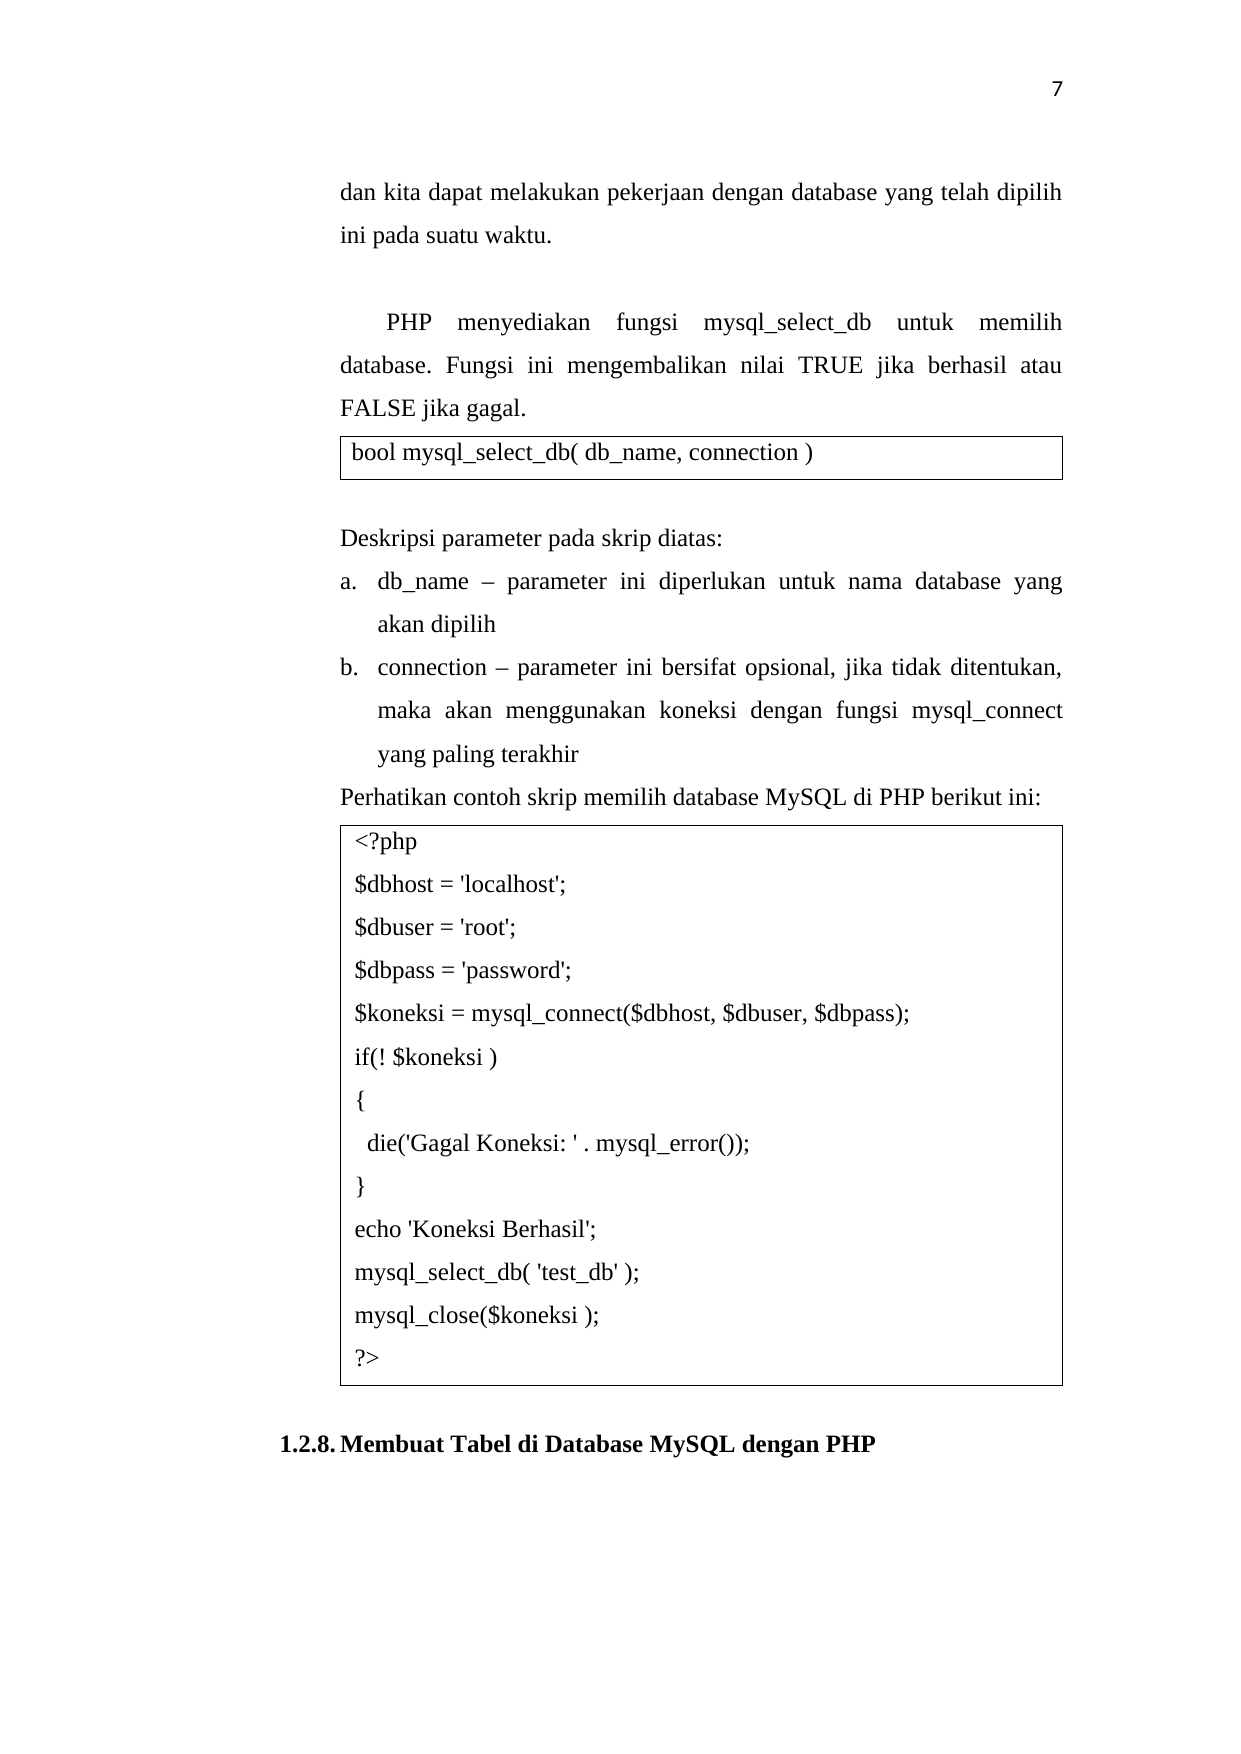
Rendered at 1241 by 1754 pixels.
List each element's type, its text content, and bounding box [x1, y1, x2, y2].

list Deskripsi parameter pada skrip diatas: [340, 523, 1063, 552]
list Perhatikan contoh skrip memilih database MySQL di PHP berikut ini: [340, 782, 1063, 811]
list connection – parameter ini bersifat opsional, jika tidak ditentukan, maka akan menggunakan koneksi dengan fungsi mysql_connect yang paling terakhir [340, 652, 1063, 767]
list Membuat Tabel di Database MySQL dengan PHP [279, 1429, 1063, 1458]
list PHP menyediakan fungsi mysql_select_db untuk memilih database. Fungsi ini mengembalikan nilai TRUE jika berhasil atau FALSE jika gagal. [340, 307, 1063, 422]
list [340, 177, 1063, 249]
table_header <?php $dbhost = 'localhost'; $dbuser = 'root'; $dbpass = 'password'; $koneksi = mysql_connect($dbhost, $dbuser, $dbpass); if(! $koneksi ) { die('Gagal Koneksi: ' . mysql_error()); } echo 'Koneksi Berhasil'; mysql_select_db( 'test_db' ); mysql_close($koneksi ); ?> [341, 826, 1062, 1385]
table_header bool mysql_select_db( db_name, connection ) [341, 437, 1062, 479]
list db_name – parameter ini diperlukan untuk nama database yang akan dipilih [340, 566, 1063, 638]
